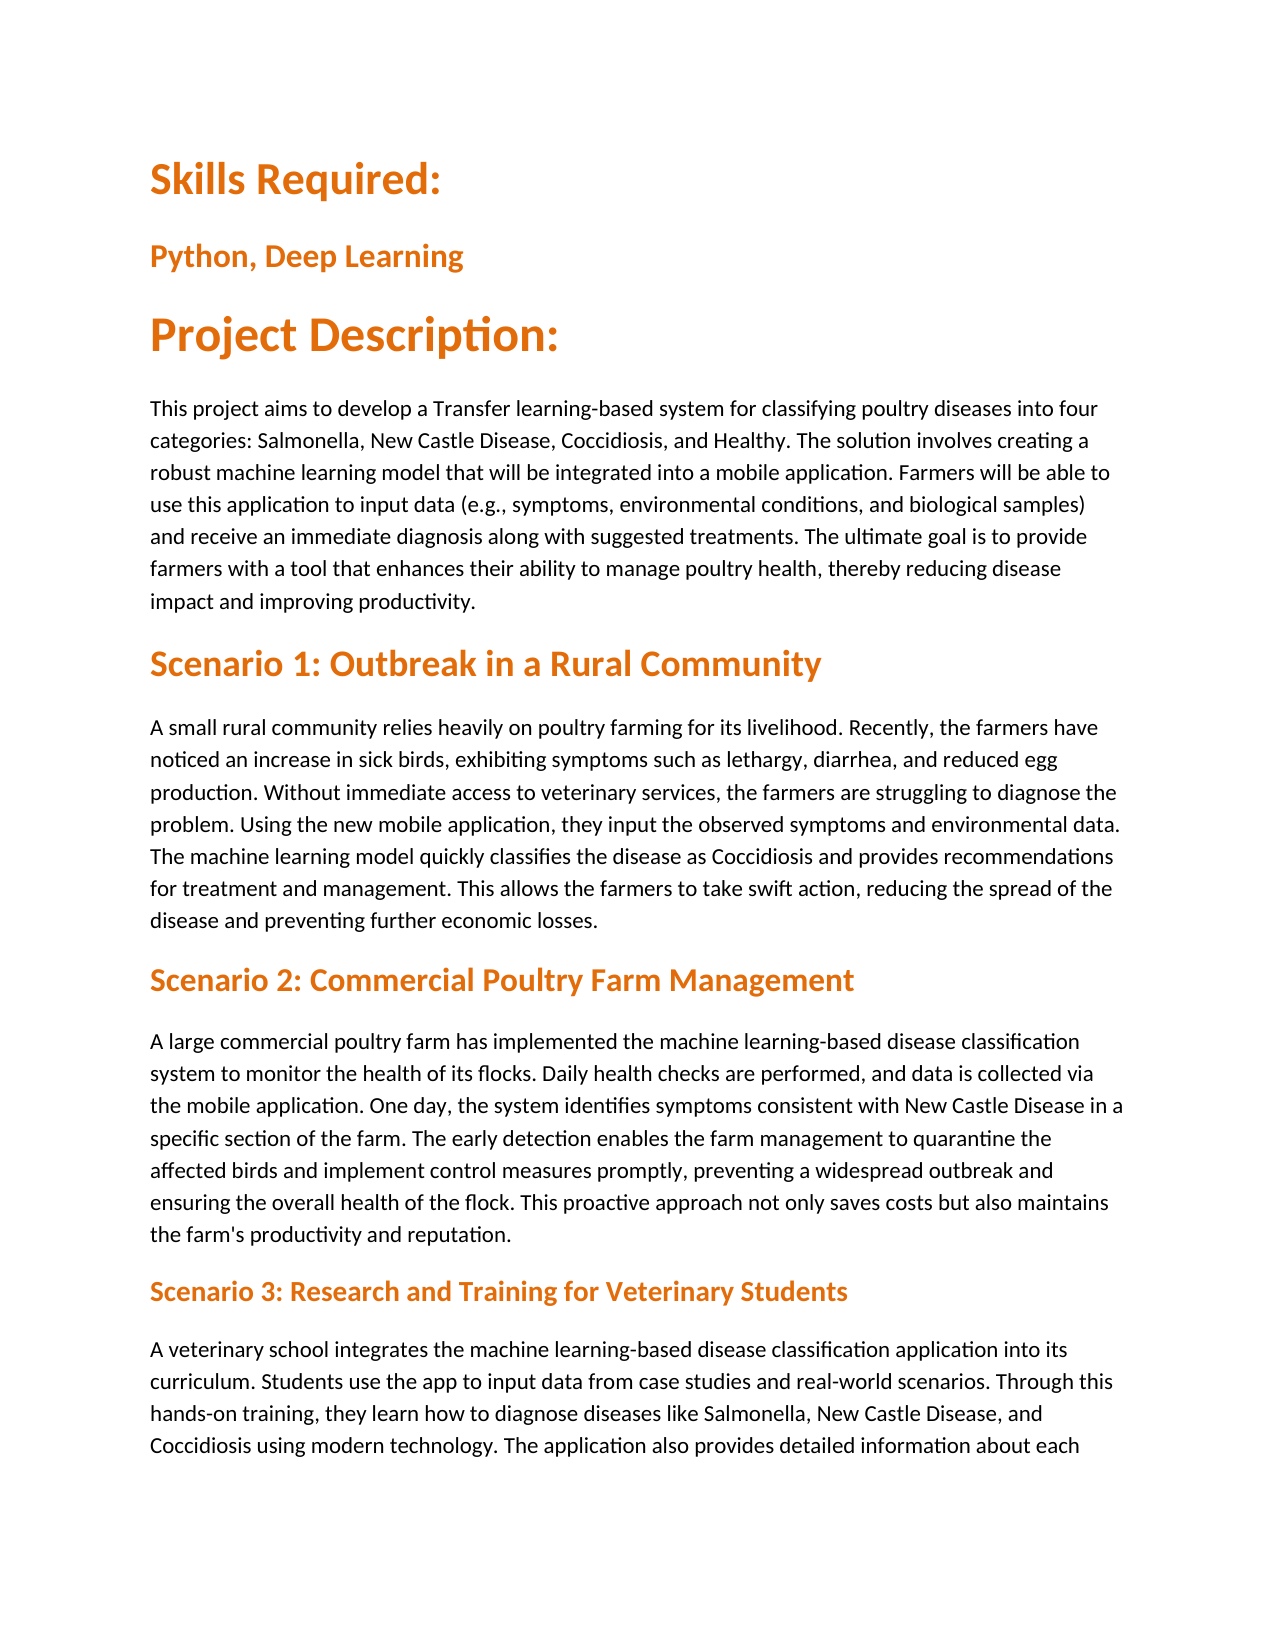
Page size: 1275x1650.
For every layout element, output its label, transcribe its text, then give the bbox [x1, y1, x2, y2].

text A small rural community relies heavily on poultry farming for its livelihood. Recently, the farmers have noticed an increase in sick birds, exhibiting symptoms such as lethargy, diarrhea, and reduced egg production. Without immediate access to veterinary services, the farmers are struggling to diagnose the problem. Using the new mobile application, they input the observed symptoms and environmental data. The machine learning model quickly classifies the disease as Coccidiosis and provides recommendations for treatment and management. This allows the farmers to take swift action, reducing the spread of the disease and preventing further economic losses. [150, 713, 1125, 934]
text Scenario 2: Commercial Poultry Farm Management [150, 959, 1125, 1000]
text This project aims to develop a Transfer learning-based system for classifying poultry diseases into four categories: Salmonella, New Castle Disease, Coccidiosis, and Healthy. The solution involves creating a robust machine learning model that will be integrated into a mobile application. Farmers will be able to use this application to input data (e.g., symptoms, environmental conditions, and biological samples) and receive an immediate diagnosis along with suggested treatments. The ultimate goal is to provide farmers with a tool that enhances their ability to manage poultry health, thereby reducing disease impact and improving productivity. [150, 394, 1125, 615]
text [150, 1335, 1125, 1459]
text Scenario 3: Research and Training for Veterinary Students [150, 1273, 1125, 1309]
text Project Description: [150, 303, 1125, 364]
text Skills Required: [150, 150, 1125, 206]
text A large commercial poultry farm has implemented the machine learning-based disease classification system to monitor the health of its flocks. Daily health checks are performed, and data is collected via the mobile application. One day, the system identifies symptoms consistent with New Castle Disease in a specific section of the farm. The early detection enables the farm management to quarantine the affected birds and implement control measures promptly, preventing a widespread outbreak and ensuring the overall health of the flock. This proactive approach not only saves costs but also maintains the farm's productivity and reputation. [150, 1027, 1125, 1248]
text Python, Deep Learning [150, 235, 1125, 276]
text Scenario 1: Outbreak in a Rural Community [150, 640, 1125, 686]
